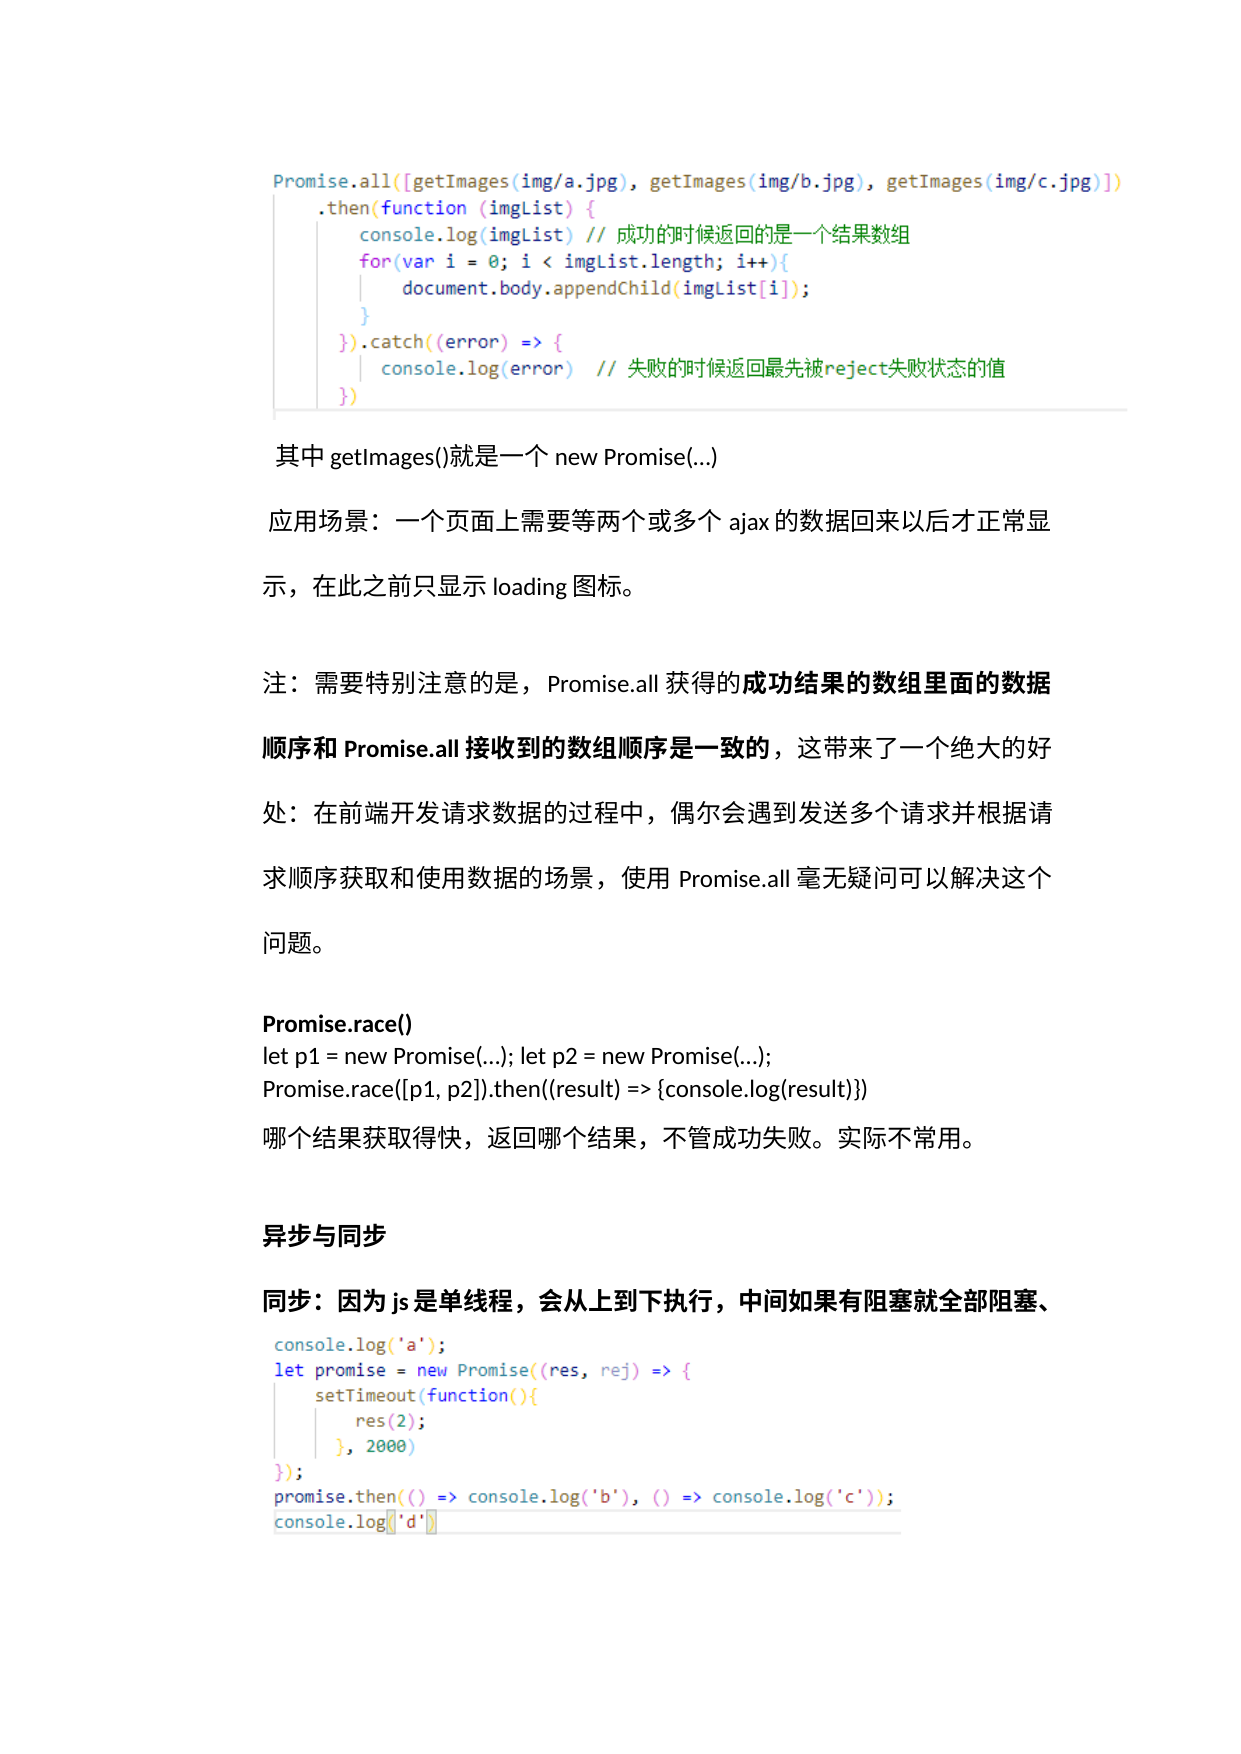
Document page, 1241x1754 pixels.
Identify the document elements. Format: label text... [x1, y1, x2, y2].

picture [262, 1332, 902, 1556]
picture [262, 162, 1128, 420]
text Promise.race([p1, p2]).then((result) => {console.log(result)}) [262, 1072, 1053, 1104]
text 其中getImages()就是一个new Promise(…) [225, 422, 1053, 487]
text 应用场景：一个页面上需要等两个或多个ajax的数据回来以后才正常显示，在此之前只显示loading图标。 [262, 487, 1053, 617]
text 哪个结果获取得快，返回哪个结果，不管成功失败。实际不常用。 [262, 1104, 1053, 1169]
text 异步与同步 [262, 1202, 1053, 1267]
text 同步：因为js是单线程，会从上到下执行，中间如果有阻塞就全部阻塞、 [262, 1267, 1053, 1332]
text 注：需要特别注意的是，Promise.all获得的成功结果的数组里面的数据顺序和Promise.all接收到的数组顺序是一致的，这带来了一个绝大的好处：在前端开发请求数据的过程中，偶尔会遇到发送多个请求并根据请求顺序获取和使用数据的场景，使用Promise.all毫无疑问可以解决这个问题。 [262, 649, 1053, 974]
text Promise.race() [262, 1007, 1053, 1039]
text let p1 = new Promise(…); let p2 = new Promise(…); [262, 1039, 1053, 1072]
